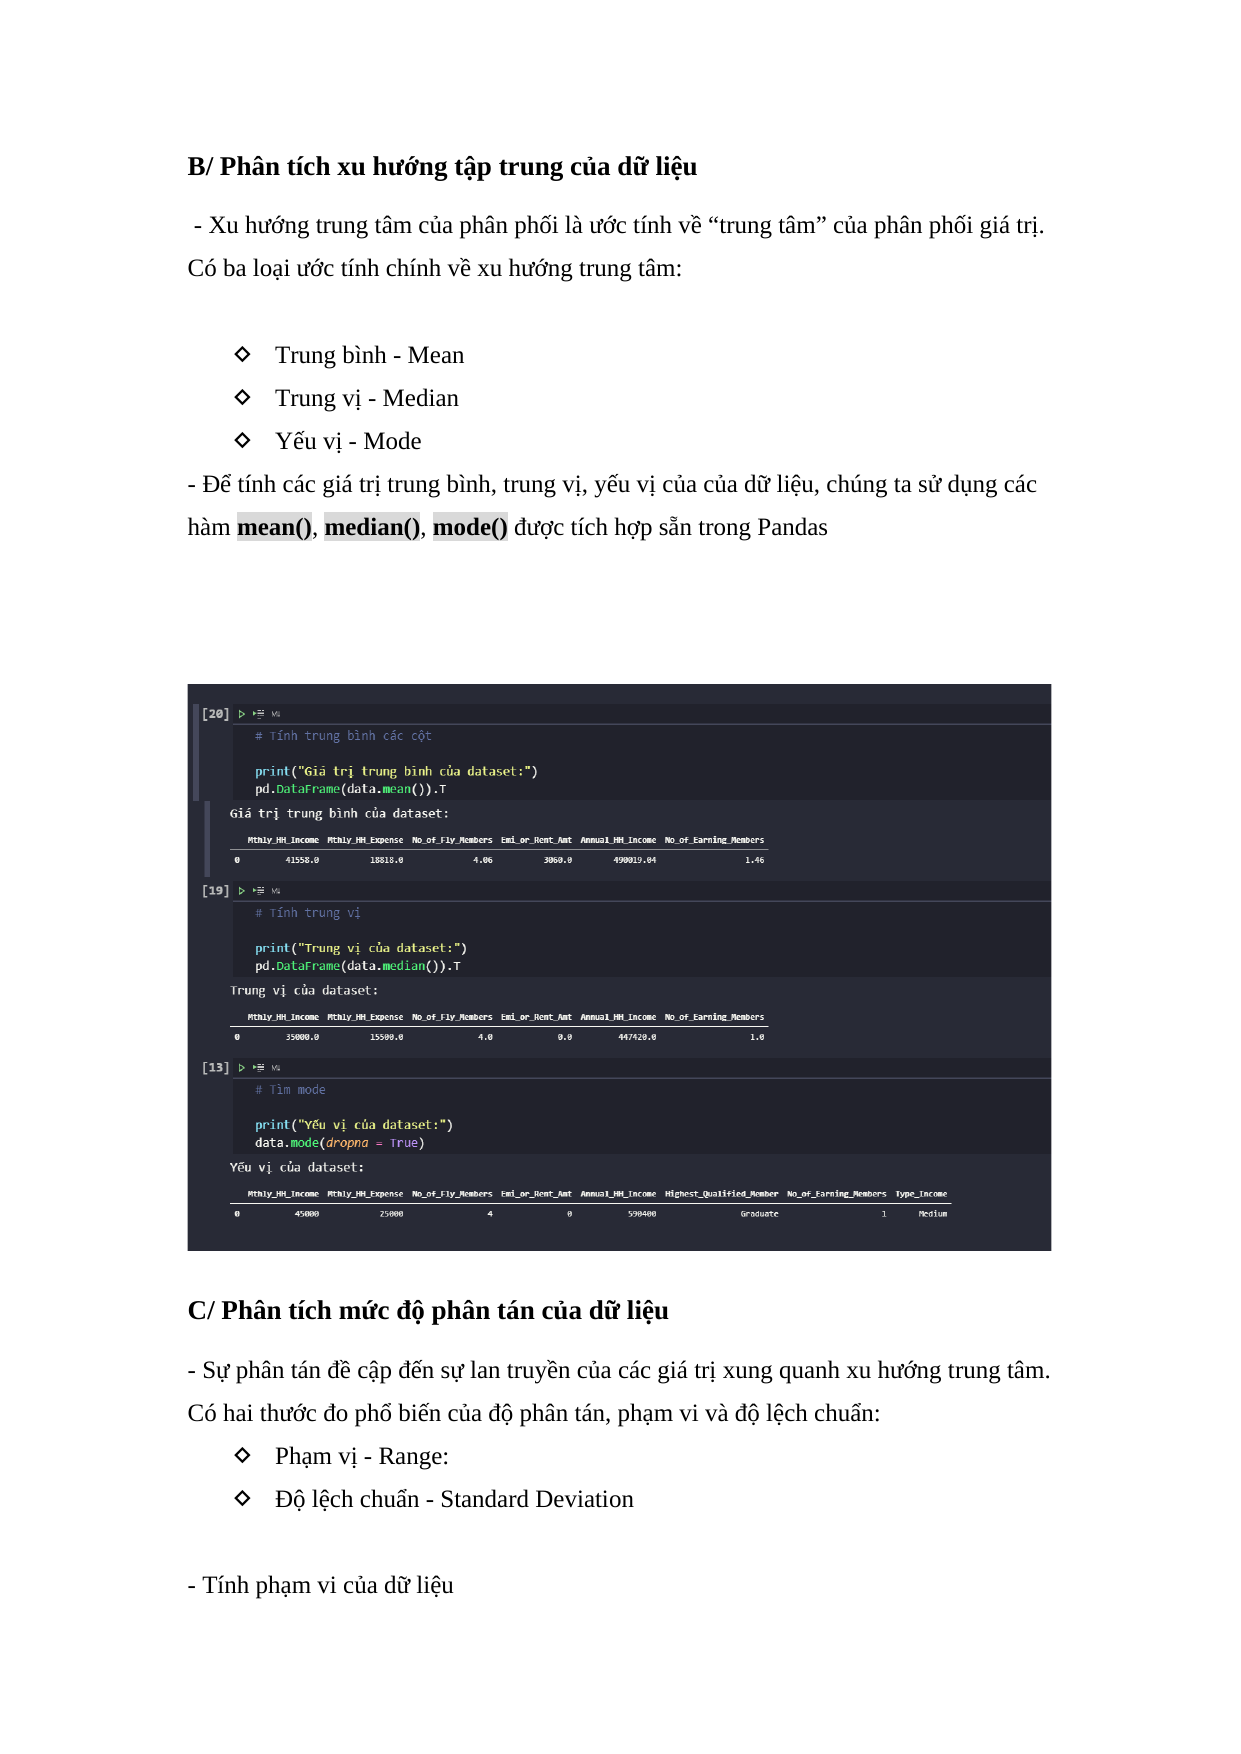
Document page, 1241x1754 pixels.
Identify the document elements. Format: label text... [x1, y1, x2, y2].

text - Xu hướng trung tâm của phân phối là ước tính về “trung tâm” của phân phối giá trị. Có ba loại ước tính chính về xu hướng trung tâm: [187, 210, 1053, 282]
list - Để tính các giá trị trung bình, trung vị, yếu vị của của dữ liệu, chúng ta sử dụng các hàm mean(), median(), mode() được tích hợp sẵn trong Pandas [187, 469, 1053, 541]
text - Sự phân tán đề cập đến sự lan truyền của các giá trị xung quanh xu hướng trung tâm. Có hai thước đo phổ biến của độ phân tán, phạm vi và độ lệch chuẩn: [187, 1355, 1053, 1427]
list Trung bình - Mean [231, 340, 1053, 368]
list - Tính phạm vi của dữ liệu [187, 1570, 1053, 1599]
list Độ lệch chuẩn - Standard Deviation [231, 1484, 1053, 1513]
list Trung vị - Median [231, 383, 1053, 412]
list Phạm vị - Range: [231, 1441, 1053, 1470]
subtitle B/ Phân tích xu hướng tập trung của dữ liệu [187, 150, 1053, 181]
list Yếu vị - Mode [231, 426, 1053, 455]
picture [187, 684, 1052, 1251]
